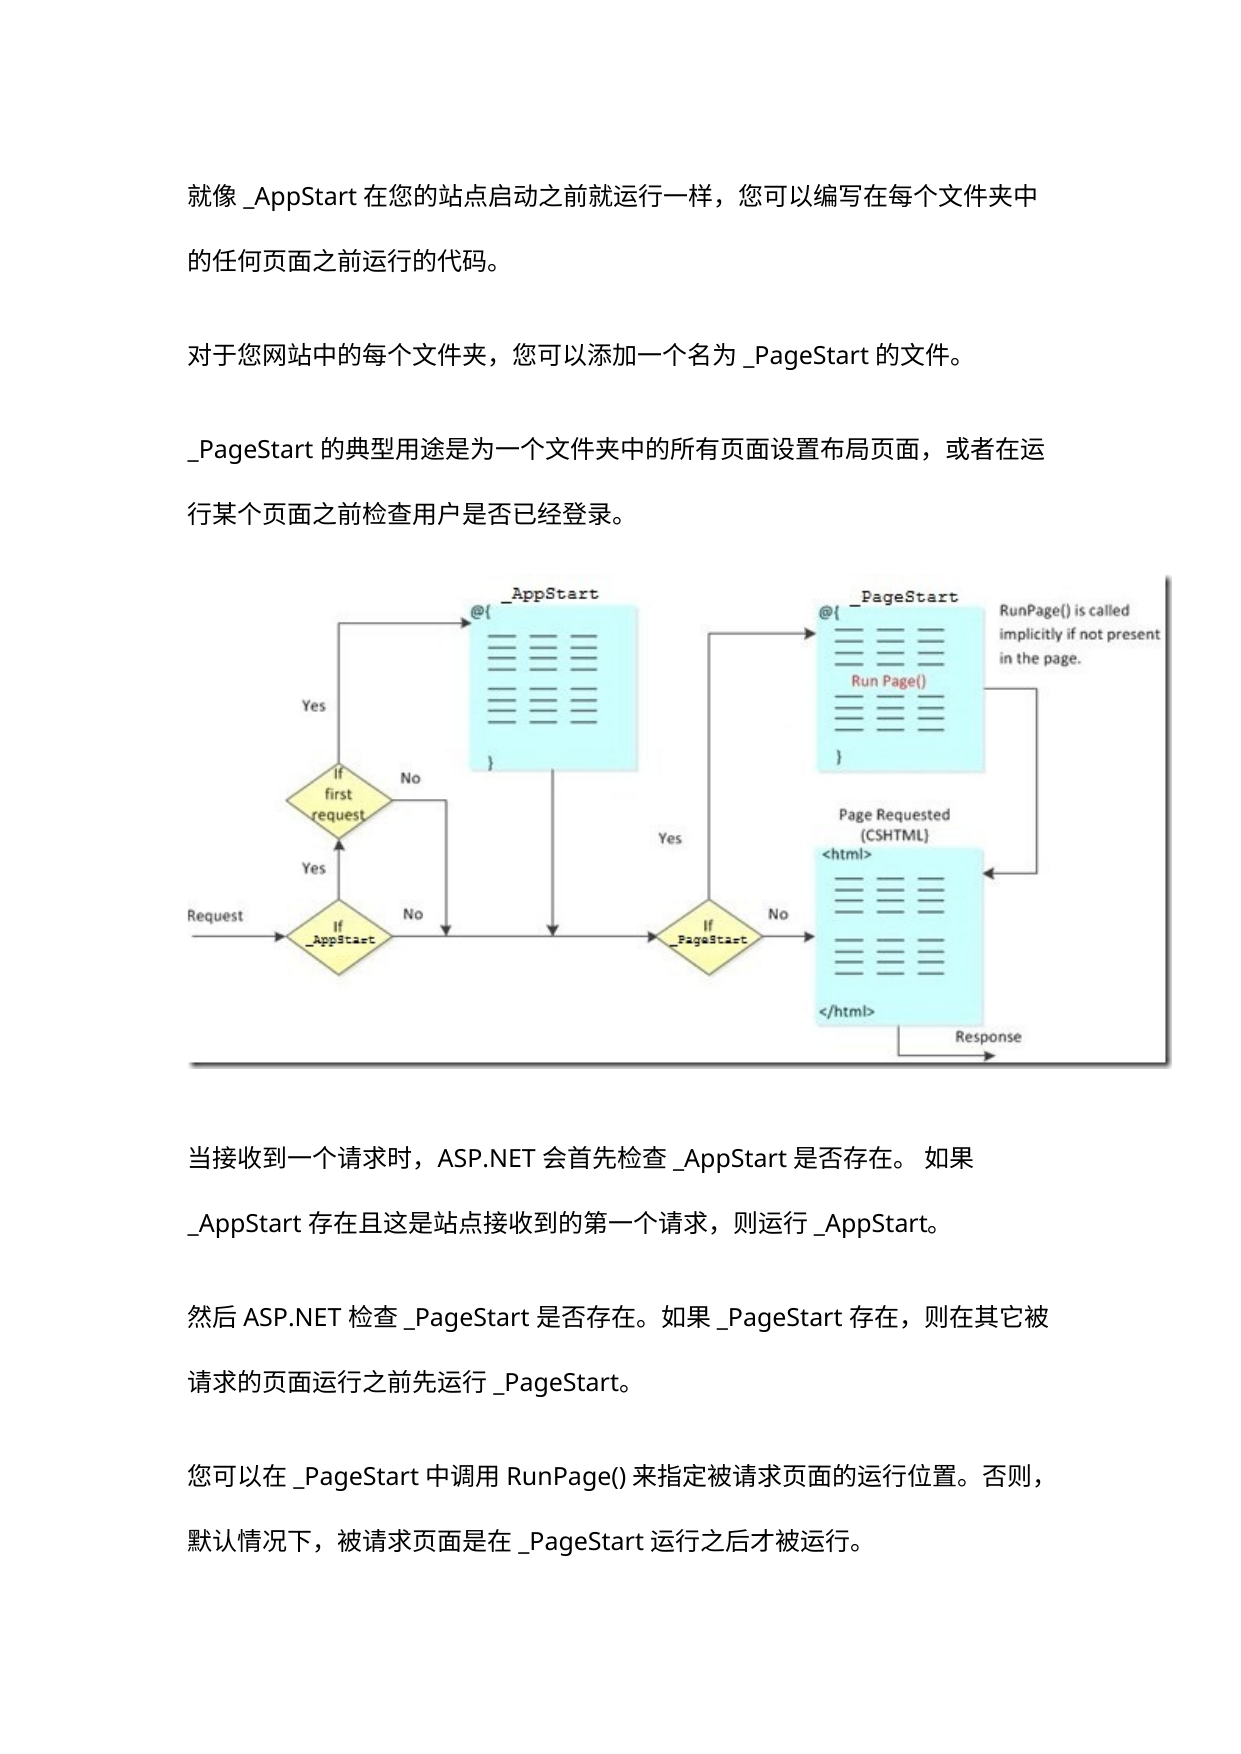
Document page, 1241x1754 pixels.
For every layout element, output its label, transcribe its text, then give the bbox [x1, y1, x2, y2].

text 对于您网站中的每个文件夹，您可以添加一个名为 _PageStart 的文件。 [187, 321, 1053, 386]
text 当接收到一个请求时，ASP.NET 会首先检查 _AppStart 是否存在。 如果 _AppStart 存在且这是站点接收到的第一个请求，则运行 _AppStart。 [187, 1124, 1053, 1254]
text 您可以在 _PageStart 中调用 RunPage() 来指定被请求页面的运行位置。否则，默认情况下，被请求页面是在 _PageStart 运行之后才被运行。 [187, 1442, 1053, 1572]
text 然后 ASP.NET 检查 _PageStart 是否存在。如果 _PageStart 存在，则在其它被请求的页面运行之前先运行 _PageStart。 [187, 1283, 1053, 1413]
picture [187, 574, 1172, 1069]
text 就像 _AppStart 在您的站点启动之前就运行一样，您可以编写在每个文件夹中的任何页面之前运行的代码。 [187, 162, 1053, 292]
text _PageStart 的典型用途是为一个文件夹中的所有页面设置布局页面，或者在运行某个页面之前检查用户是否已经登录。 [187, 415, 1053, 545]
